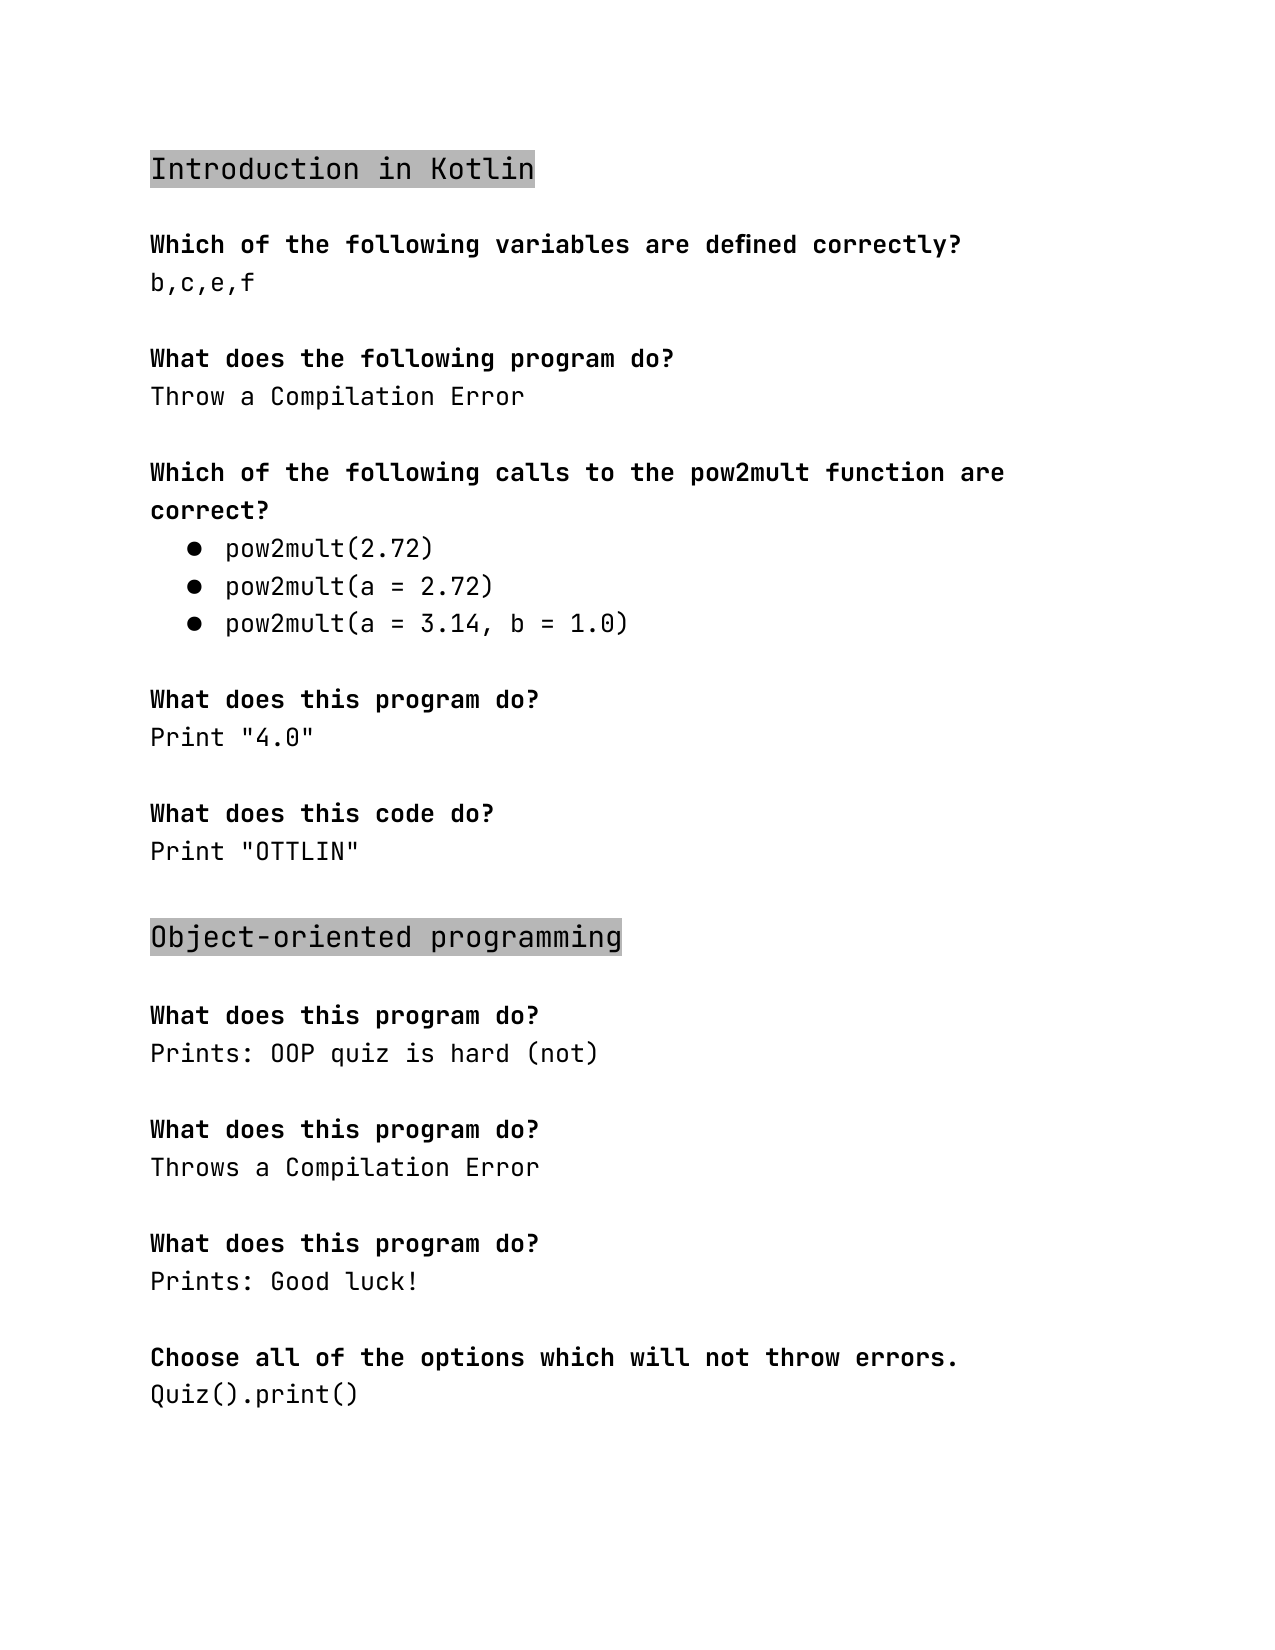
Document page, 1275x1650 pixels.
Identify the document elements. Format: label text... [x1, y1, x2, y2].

list pow2mult(a = 2.72) [187, 569, 1125, 602]
text What does this program do? Print "4.0" What does this code do? Print "OTTLIN" Object-oriented programming What does this program do? Prints: OOP quiz is hard (not) What does this program do? Throws a Compilation Error What does this program do? Prints: Good luck! Choose all of the options which will not throw errors. Quiz().print() [150, 683, 1125, 1442]
list pow2mult(2.72) [187, 531, 1125, 564]
list pow2mult(a = 3.14, b = 1.0) [187, 607, 1125, 640]
text Introduction in Kotlin Which of the following variables are deﬁned correctly? b,c,e,f What does the following program do? Throw a Compilation Error Which of the following calls to the pow2mult function are correct? [150, 150, 1125, 527]
